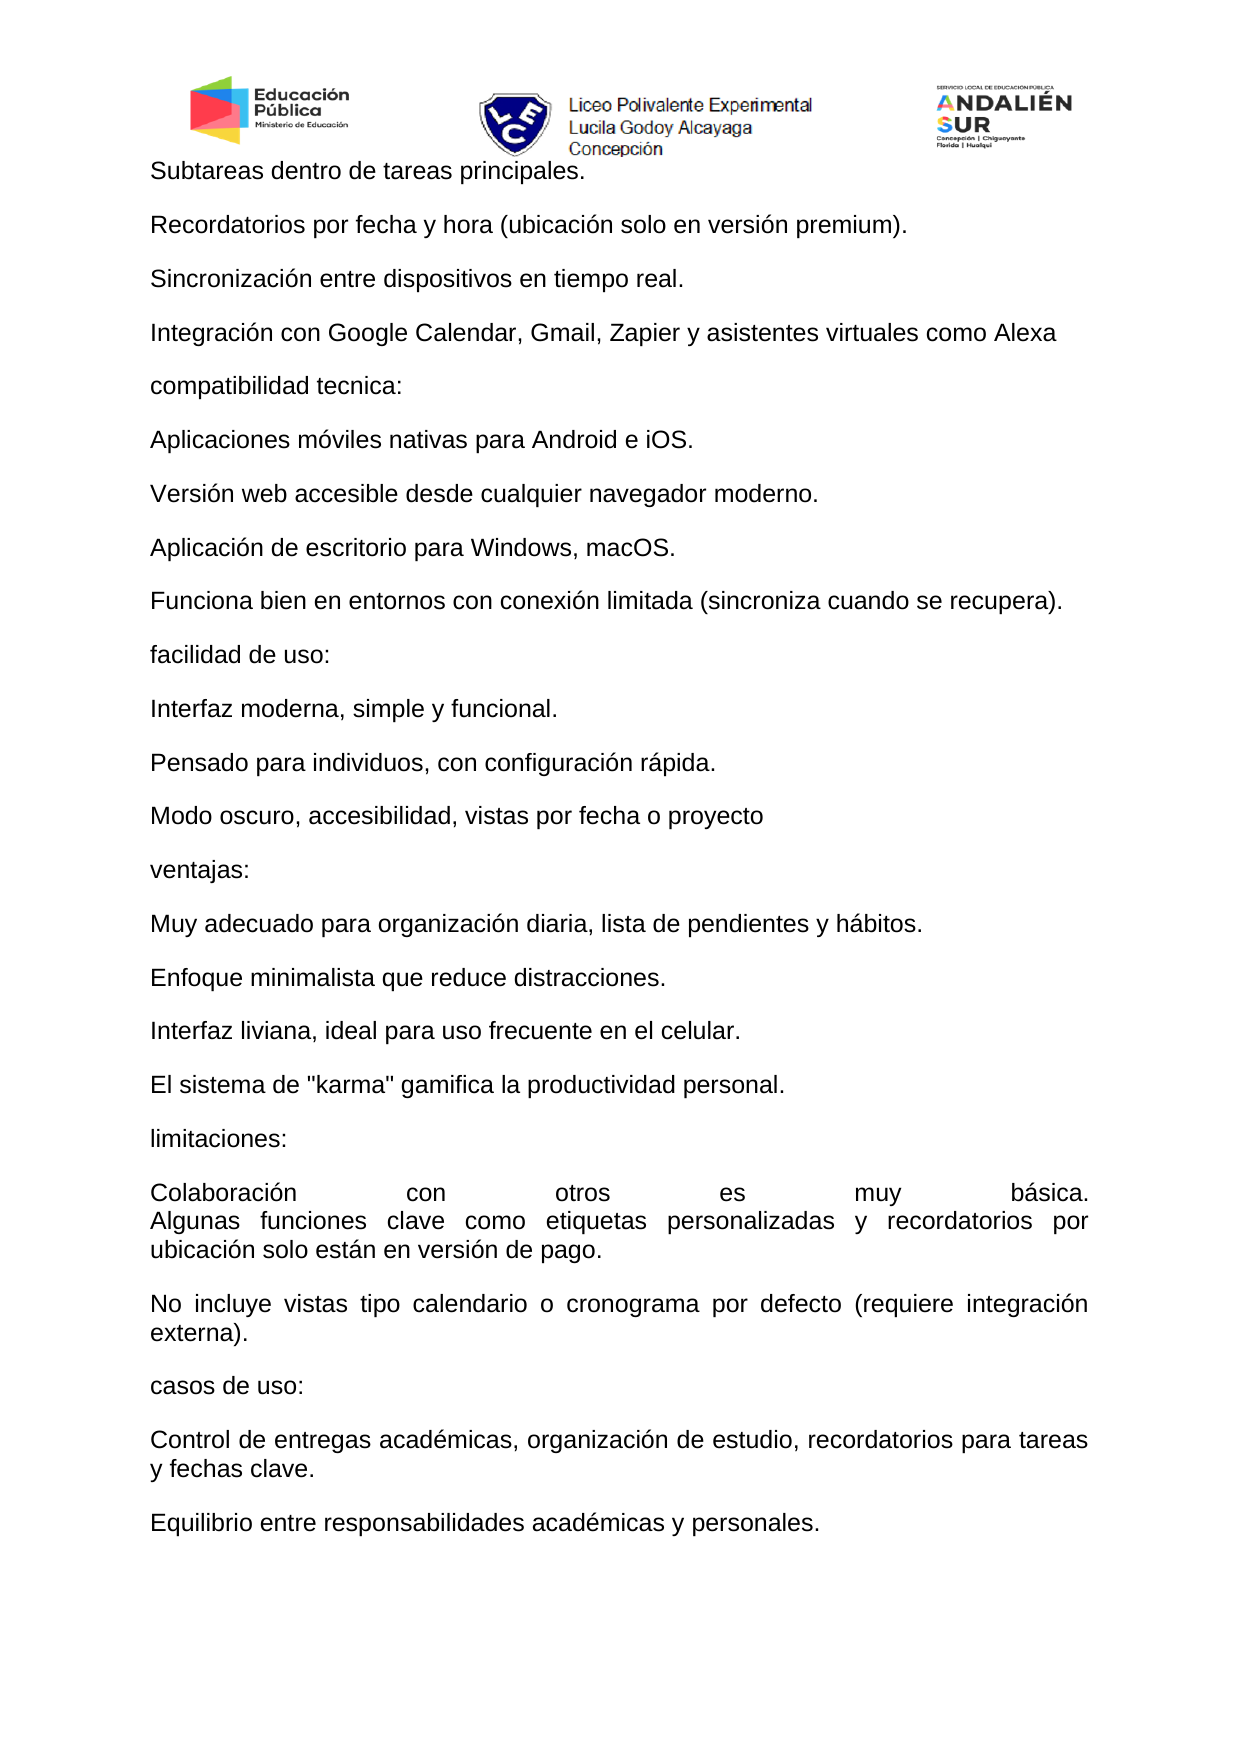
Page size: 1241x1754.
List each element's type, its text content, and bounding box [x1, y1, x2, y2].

text Subtareas dentro de tareas principales. [150, 157, 1090, 185]
text El sistema de "karma" gamifica la productividad personal. [150, 1070, 1090, 1099]
text Equilibrio entre responsabilidades académicas y personales. [150, 1507, 1090, 1536]
text Aplicación de escritorio para Windows, macOS. [150, 532, 1090, 561]
text Interfaz liviana, ideal para uso frecuente en el celular. [150, 1016, 1090, 1045]
text Funciona bien en entornos con conexión limitada (sincroniza cuando se recupera). [150, 586, 1090, 615]
text Modo oscuro, accesibilidad, vistas por fecha o proyecto [150, 801, 1090, 830]
text compatibilidad tecnica: [150, 371, 1090, 400]
text Sincronización entre dispositivos en tiempo real. [150, 264, 1090, 292]
text Enfoque minimalista que reduce distracciones. [150, 962, 1090, 991]
text Colaboración con otros es muy básica. Algunas funciones clave como etiquetas personalizadas y recordatorios por ubicación solo están en versión de pago. [150, 1177, 1090, 1264]
picture [150, 75, 1091, 157]
text Interfaz moderna, simple y funcional. [150, 694, 1090, 722]
text Versión web accesible desde cualquier navegador moderno. [150, 479, 1090, 507]
text Integración con Google Calendar, Gmail, Zapier y asistentes virtuales como Alexa [150, 317, 1090, 346]
text No incluye vistas tipo calendario o cronograma por defecto (requiere integración externa). [150, 1289, 1090, 1346]
text Recordatorios por fecha y hora (ubicación solo en versión premium). [150, 210, 1090, 239]
text Pensado para individuos, con configuración rápida. [150, 747, 1090, 776]
text Aplicaciones móviles nativas para Android e iOS. [150, 425, 1090, 454]
text facilidad de uso: [150, 640, 1090, 669]
text ventajas: [150, 855, 1090, 884]
text limitaciones: [150, 1124, 1090, 1152]
text casos de uso: [150, 1371, 1090, 1400]
text Muy adecuado para organización diaria, lista de pendientes y hábitos. [150, 909, 1090, 937]
text Control de entregas académicas, organización de estudio, recordatorios para tareas y fechas clave. [150, 1425, 1090, 1482]
